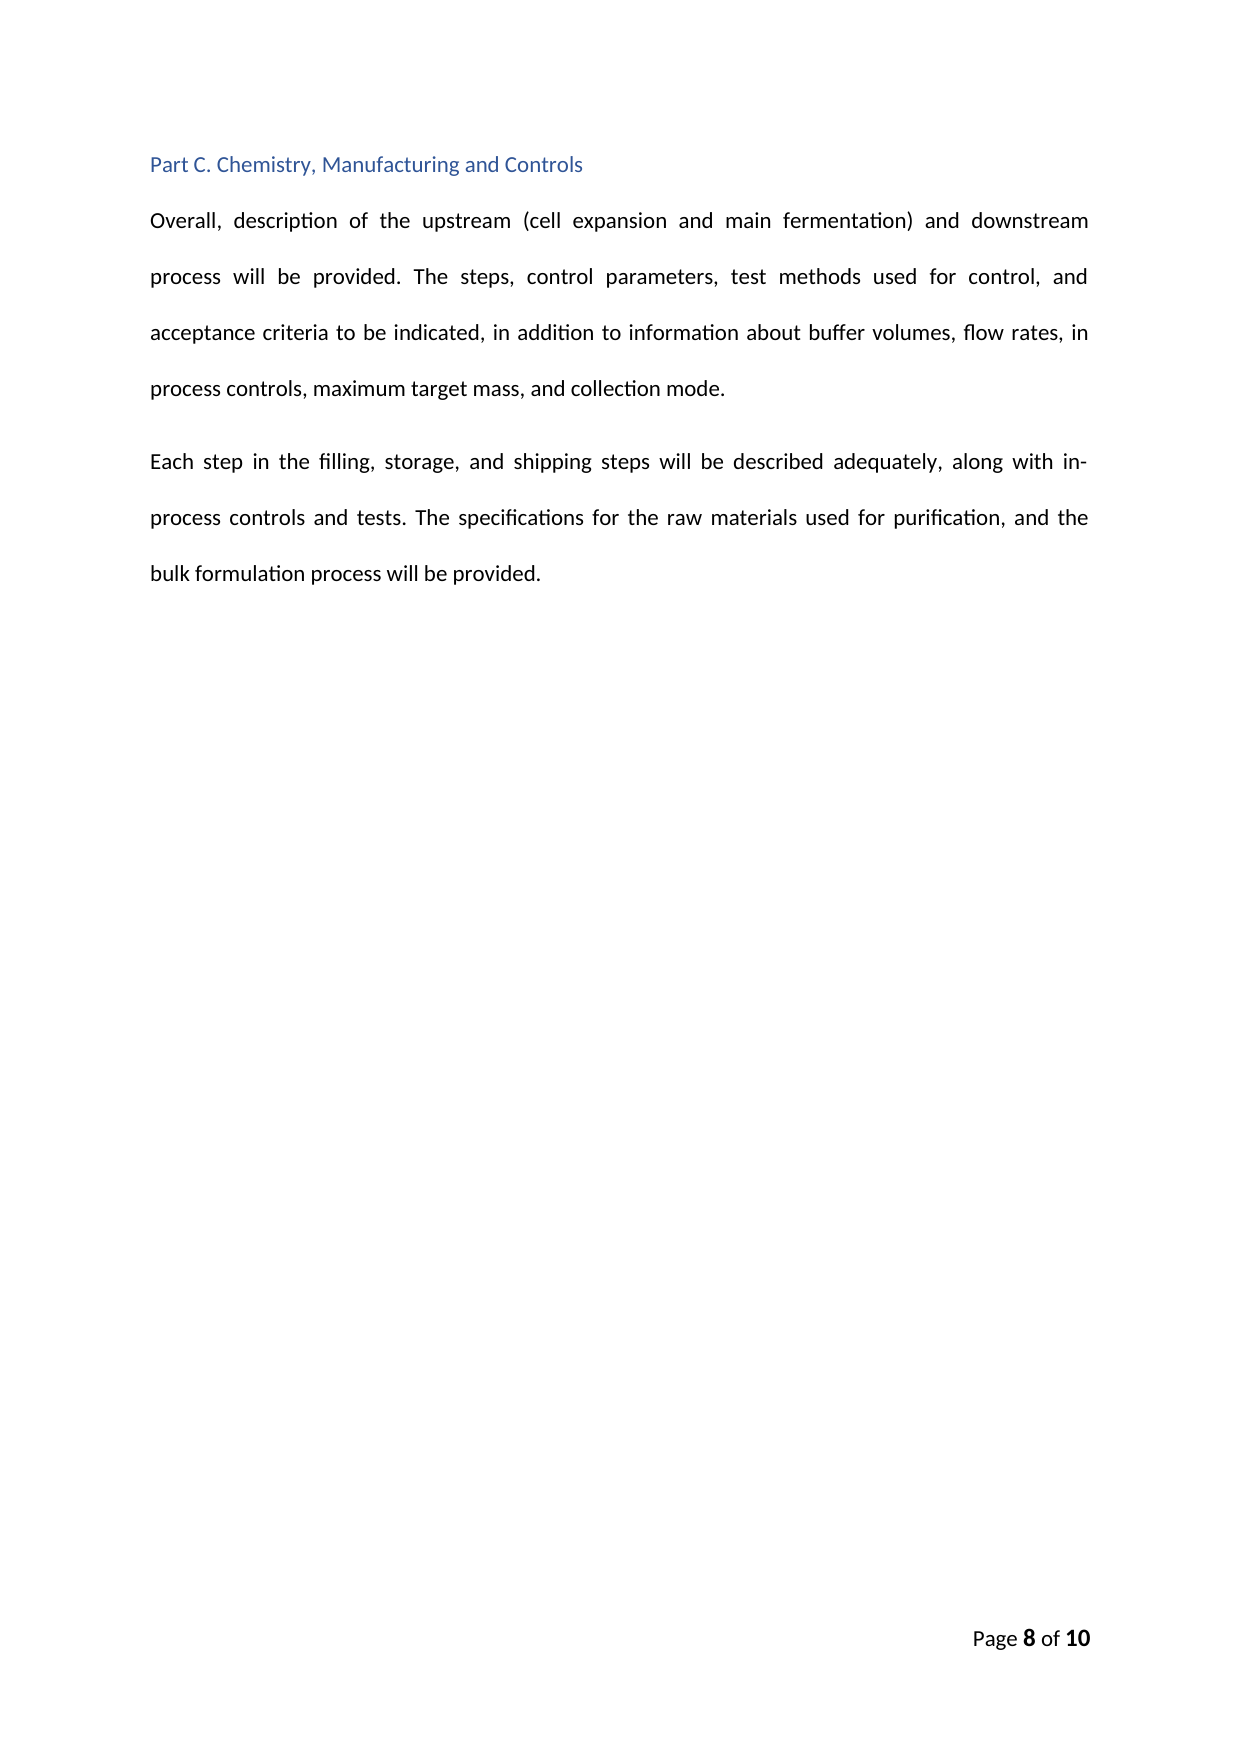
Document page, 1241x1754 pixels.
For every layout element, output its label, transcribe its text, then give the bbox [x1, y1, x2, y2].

text Each step in the filling, storage, and shipping steps will be described adequately, along with in-process controls and tests. The specifications for the raw materials used for purification, and the bulk formulation process will be provided. [150, 447, 1090, 587]
subtitle Part C. Chemistry, Manufacturing and Controls [150, 150, 1090, 178]
text Overall, description of the upstream (cell expansion and main fermentation) and downstream process will be provided. The steps, control parameters, test methods used for control, and acceptance criteria to be indicated, in addition to information about buffer volumes, flow rates, in process controls, maximum target mass, and collection mode. [150, 206, 1090, 402]
